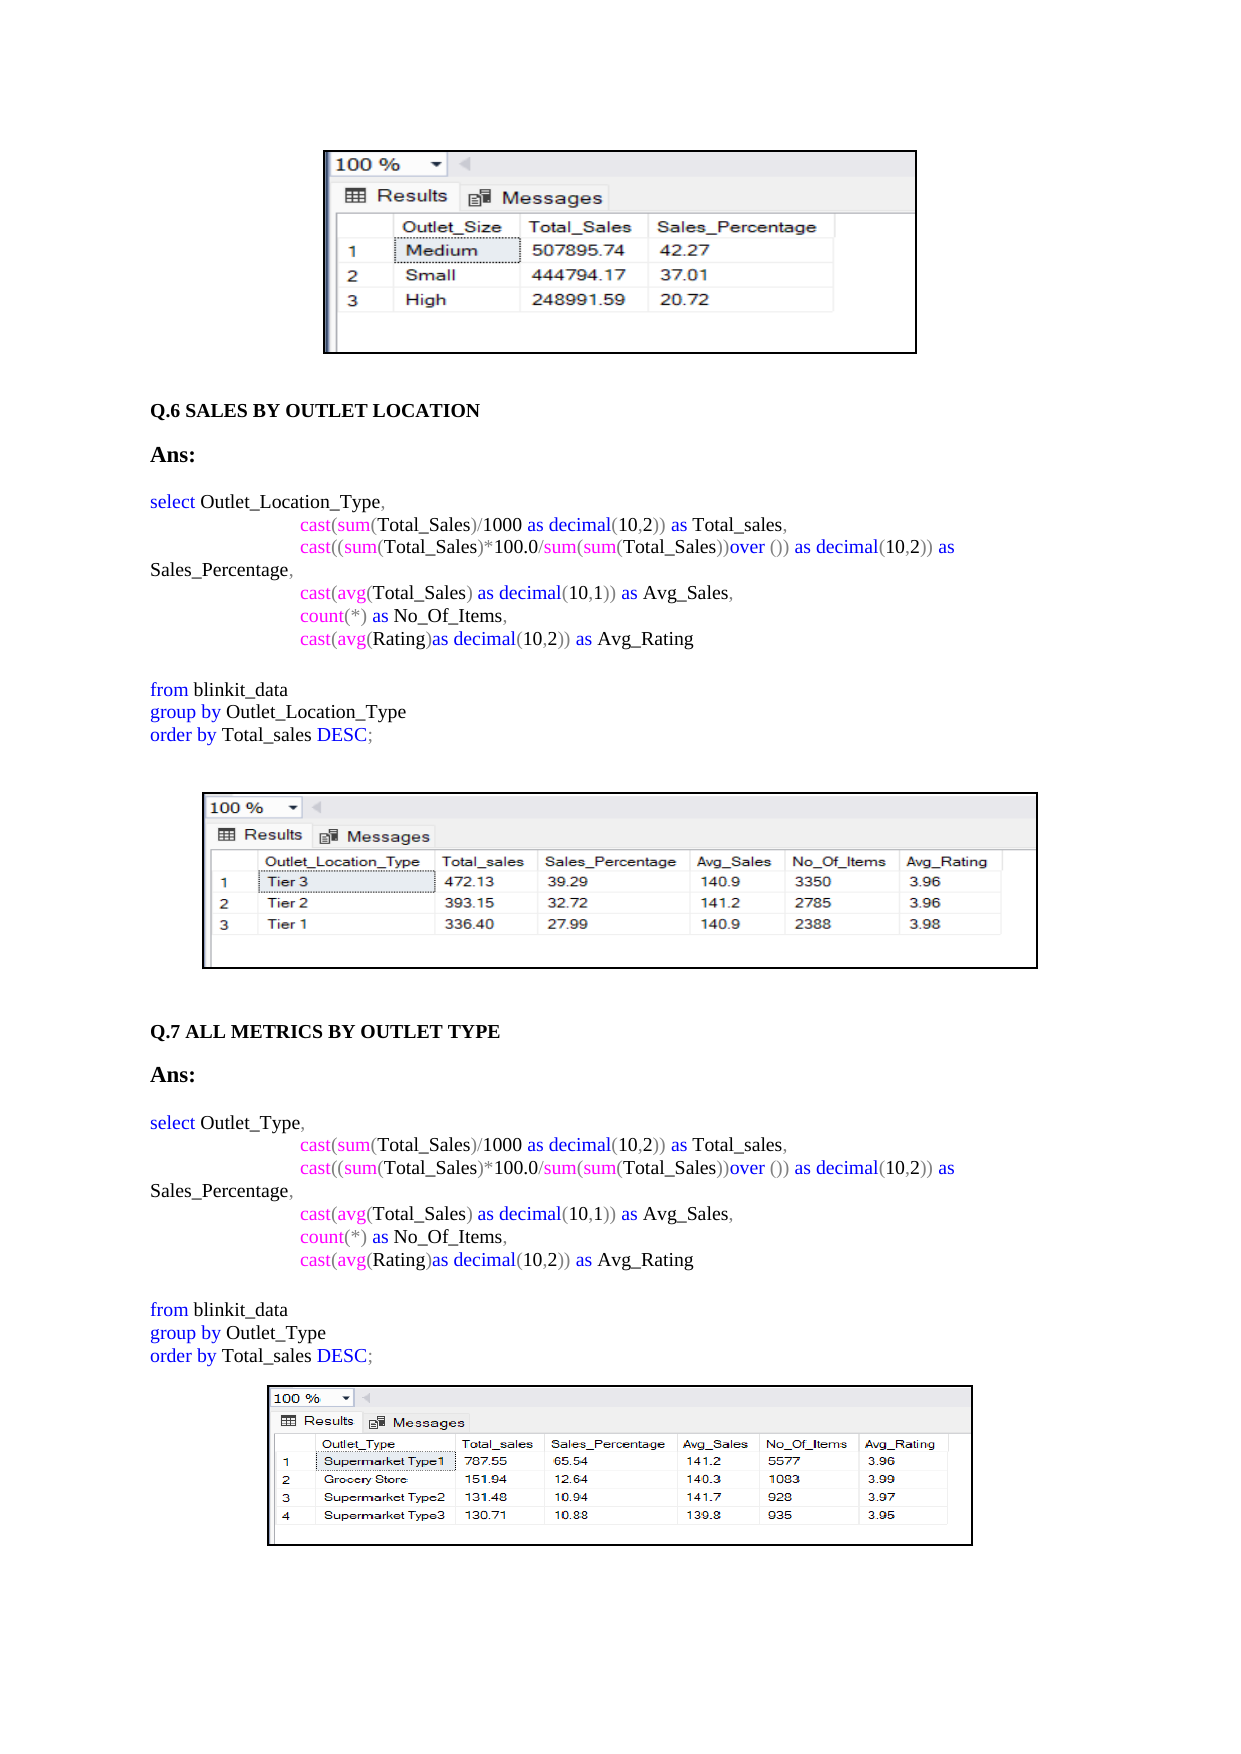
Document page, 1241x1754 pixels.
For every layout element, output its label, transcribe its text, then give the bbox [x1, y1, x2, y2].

text Q.6 SALES BY OUTLET LOCATION [150, 399, 1090, 422]
text select Outlet_Location_Type, [150, 490, 1090, 513]
text cast(avg(Total_Sales) as decimal(10,1)) as Avg_Sales, [150, 581, 1090, 604]
text Ans: [150, 441, 1090, 467]
text Q.7 ALL METRICS BY OUTLET TYPE [150, 1020, 1090, 1043]
text from blinkit_data [150, 1298, 1090, 1321]
text order by Total_sales DESC; [150, 1344, 1090, 1367]
text Ans: [150, 1061, 1090, 1088]
text cast(avg(Total_Sales) as decimal(10,1)) as Avg_Sales, [150, 1202, 1090, 1225]
text from blinkit_data [150, 677, 1090, 700]
picture [325, 152, 915, 352]
picture [204, 794, 1036, 967]
text order by Total_sales DESC; [150, 723, 1090, 746]
text cast((sum(Total_Sales)*100.0/sum(sum(Total_Sales))over ()) as decimal(10,2)) as Sales_Percentage, [150, 1156, 1090, 1202]
text group by Outlet_Type [150, 1321, 1090, 1344]
text cast((sum(Total_Sales)*100.0/sum(sum(Total_Sales))over ()) as decimal(10,2)) as Sales_Percentage, [150, 535, 1090, 581]
picture [269, 1387, 971, 1544]
text count(*) as No_Of_Items, [150, 604, 1090, 627]
text cast(sum(Total_Sales)/1000 as decimal(10,2)) as Total_sales, [150, 1133, 1090, 1156]
text count(*) as No_Of_Items, [150, 1225, 1090, 1247]
text cast(avg(Rating)as decimal(10,2)) as Avg_Rating [150, 627, 1090, 649]
text cast(avg(Rating)as decimal(10,2)) as Avg_Rating [150, 1247, 1090, 1270]
text group by Outlet_Location_Type [150, 700, 1090, 723]
text cast(sum(Total_Sales)/1000 as decimal(10,2)) as Total_sales, [150, 513, 1090, 535]
text select Outlet_Type, [150, 1111, 1090, 1133]
